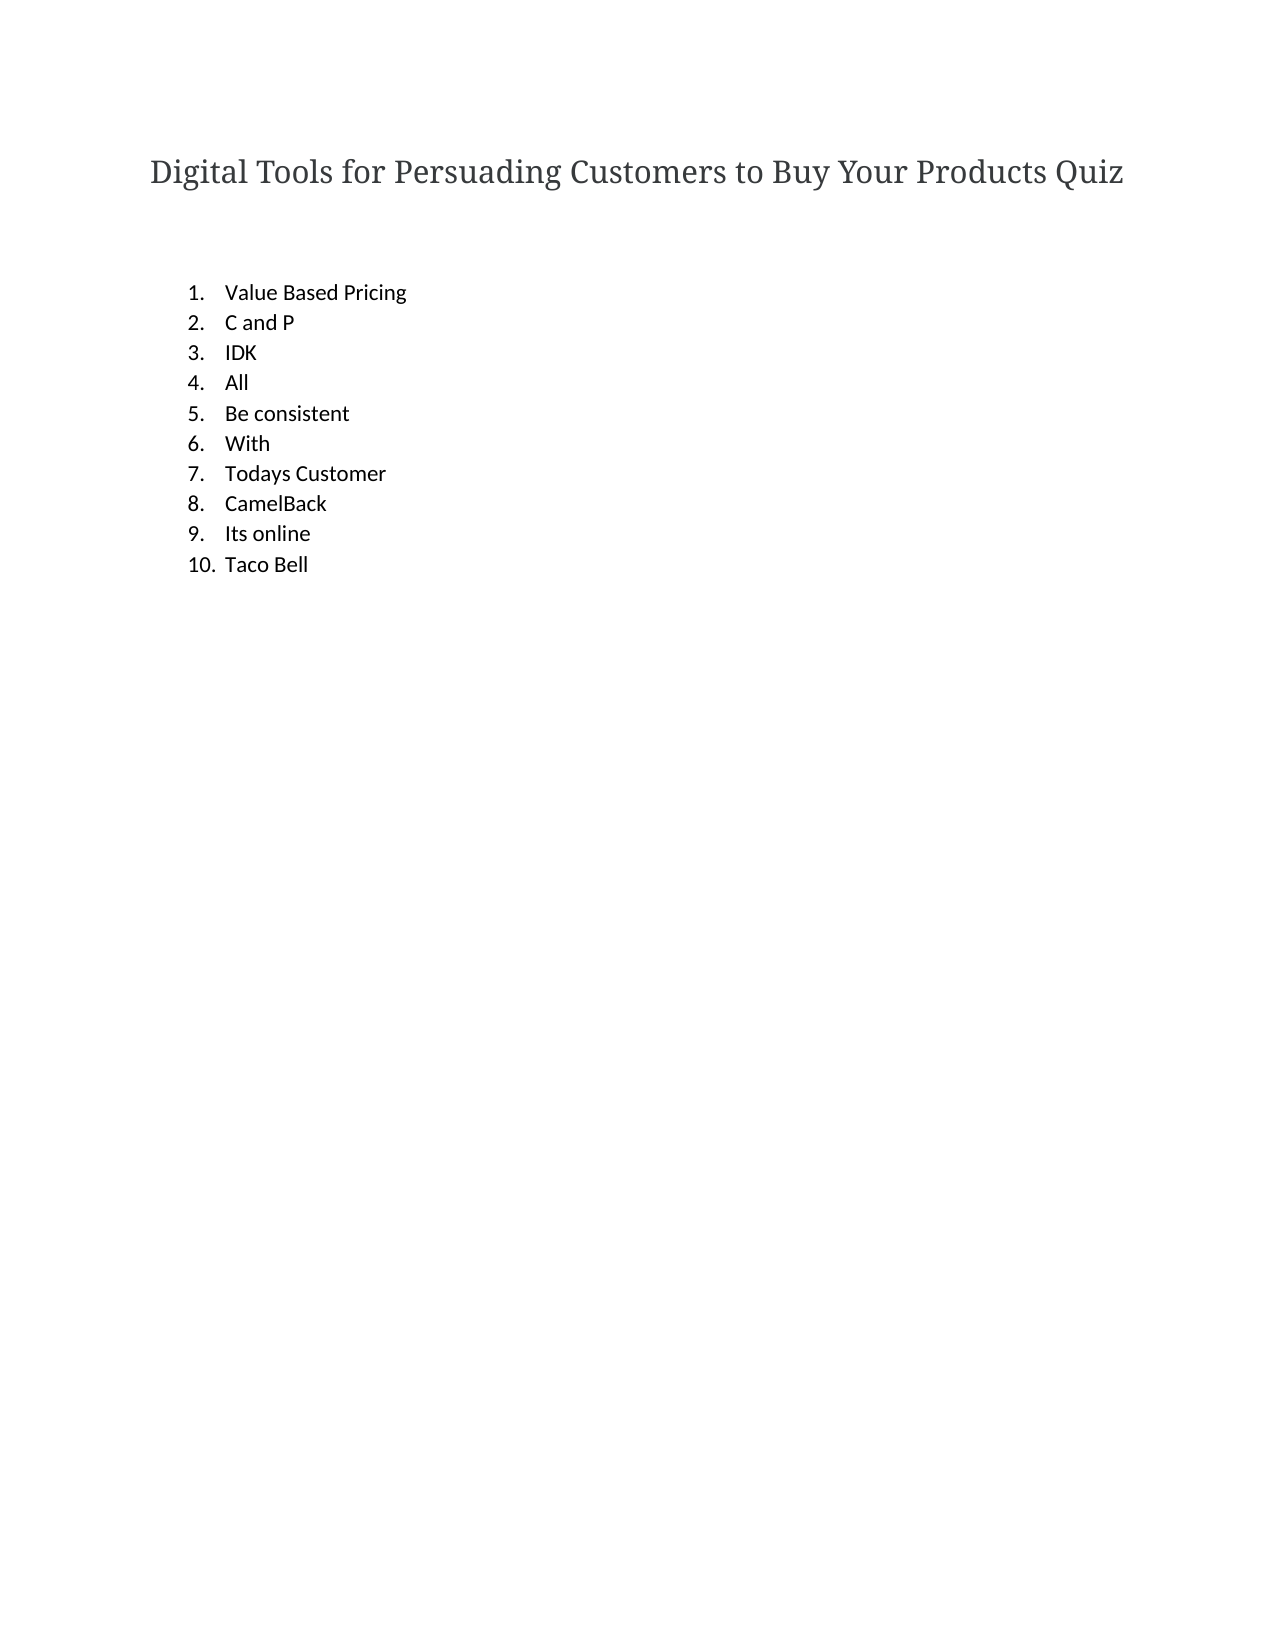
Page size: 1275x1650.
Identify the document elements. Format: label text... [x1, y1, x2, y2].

list IDK [187, 338, 1125, 366]
list Todays Customer [187, 459, 1125, 487]
list Be consistent [187, 399, 1125, 427]
list Its online [187, 519, 1125, 547]
list C and P [187, 308, 1125, 336]
list CamelBack [187, 489, 1125, 517]
text Digital Tools for Persuading Customers to Buy Your Products Quiz [150, 150, 1125, 193]
list With [187, 429, 1125, 457]
list Taco Bell [187, 550, 1125, 578]
list All [187, 368, 1125, 396]
list Value Based Pricing [187, 278, 1125, 306]
